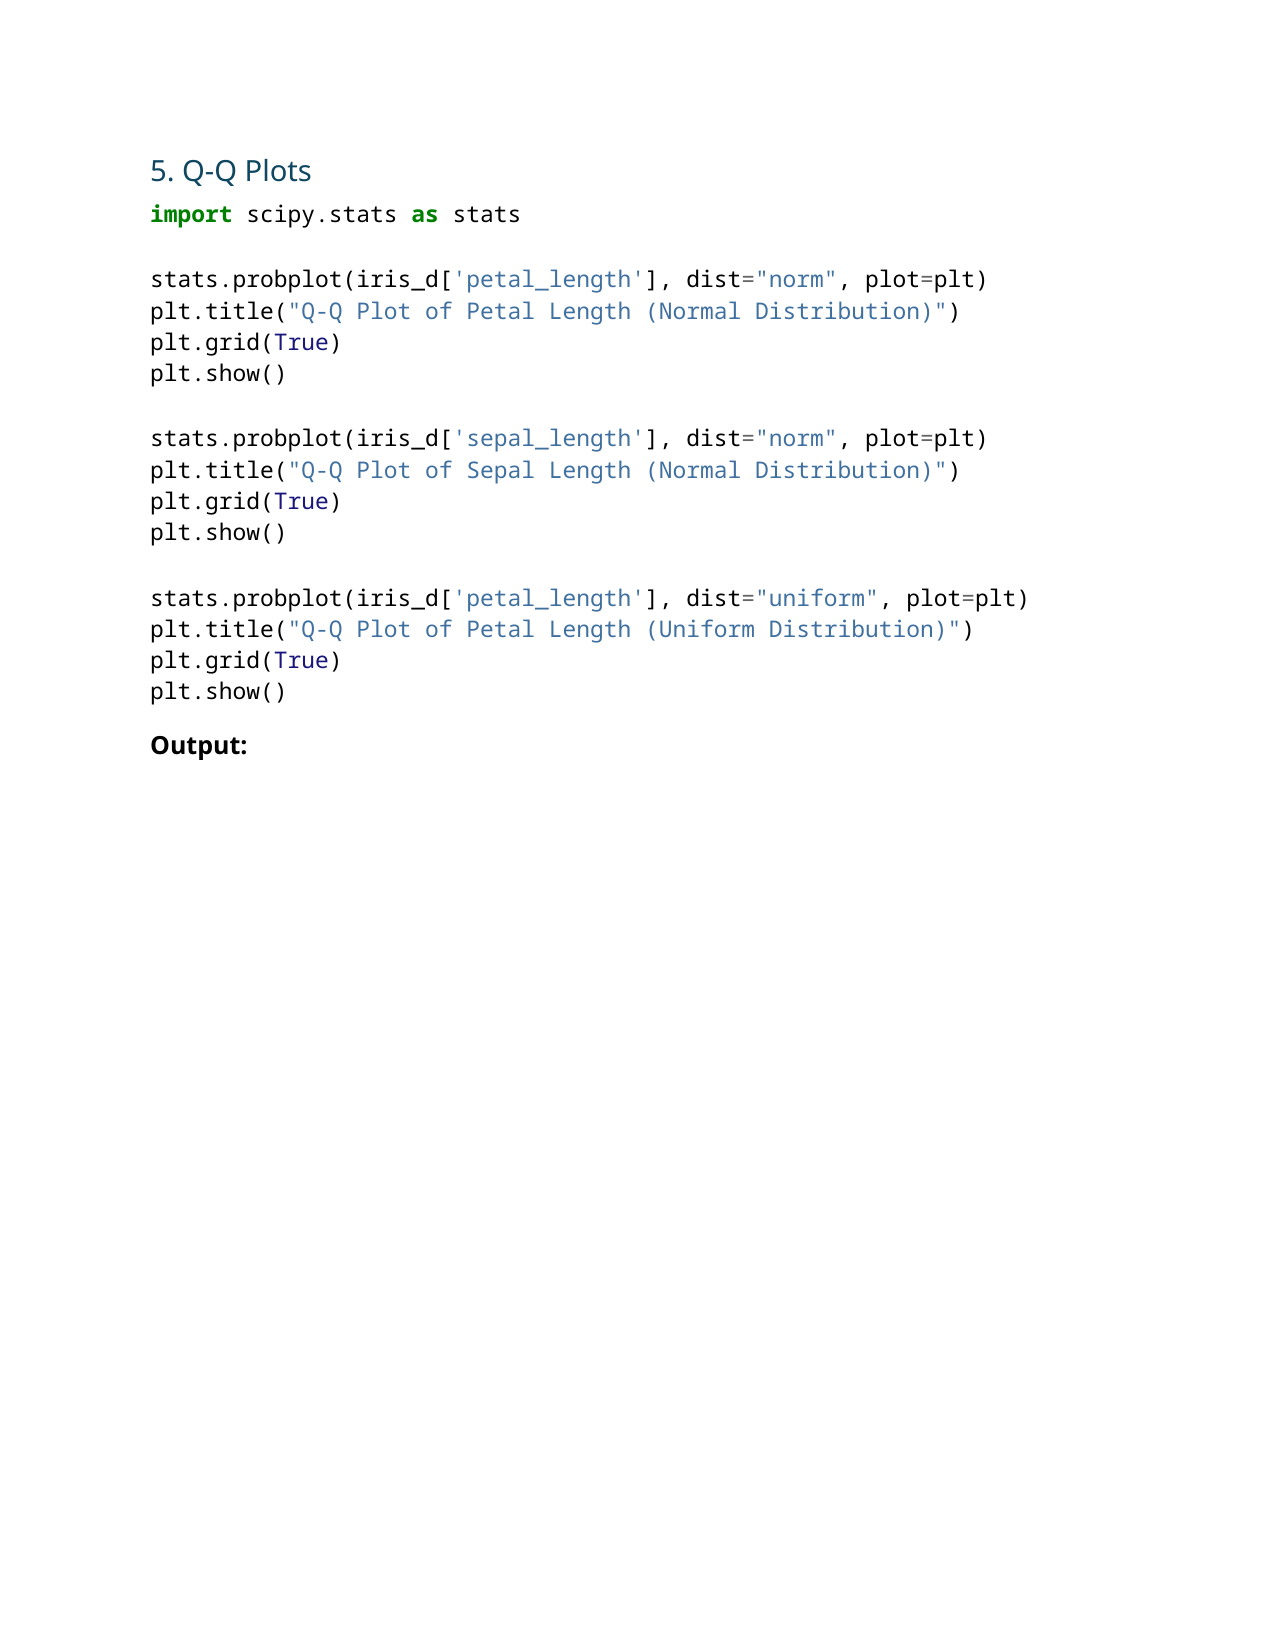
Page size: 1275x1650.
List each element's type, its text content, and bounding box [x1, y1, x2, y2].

subtitle 5. Q-Q Plots [150, 150, 1125, 190]
text import scipy.stats as stats stats.probplot(iris_d['petal_length'], dist="norm", plot=plt) plt.title("Q-Q Plot of Petal Length (Normal Distribution)") plt.grid(True) plt.show() stats.probplot(iris_d['sepal_length'], dist="norm", plot=plt) plt.title("Q-Q Plot of Sepal Length (Normal Distribution)") plt.grid(True) plt.show() stats.probplot(iris_d['petal_length'], dist="uniform", plot=plt) plt.title("Q-Q Plot of Petal Length (Uniform Distribution)") plt.grid(True) plt.show() [150, 198, 1125, 706]
text Output: [150, 727, 1125, 761]
